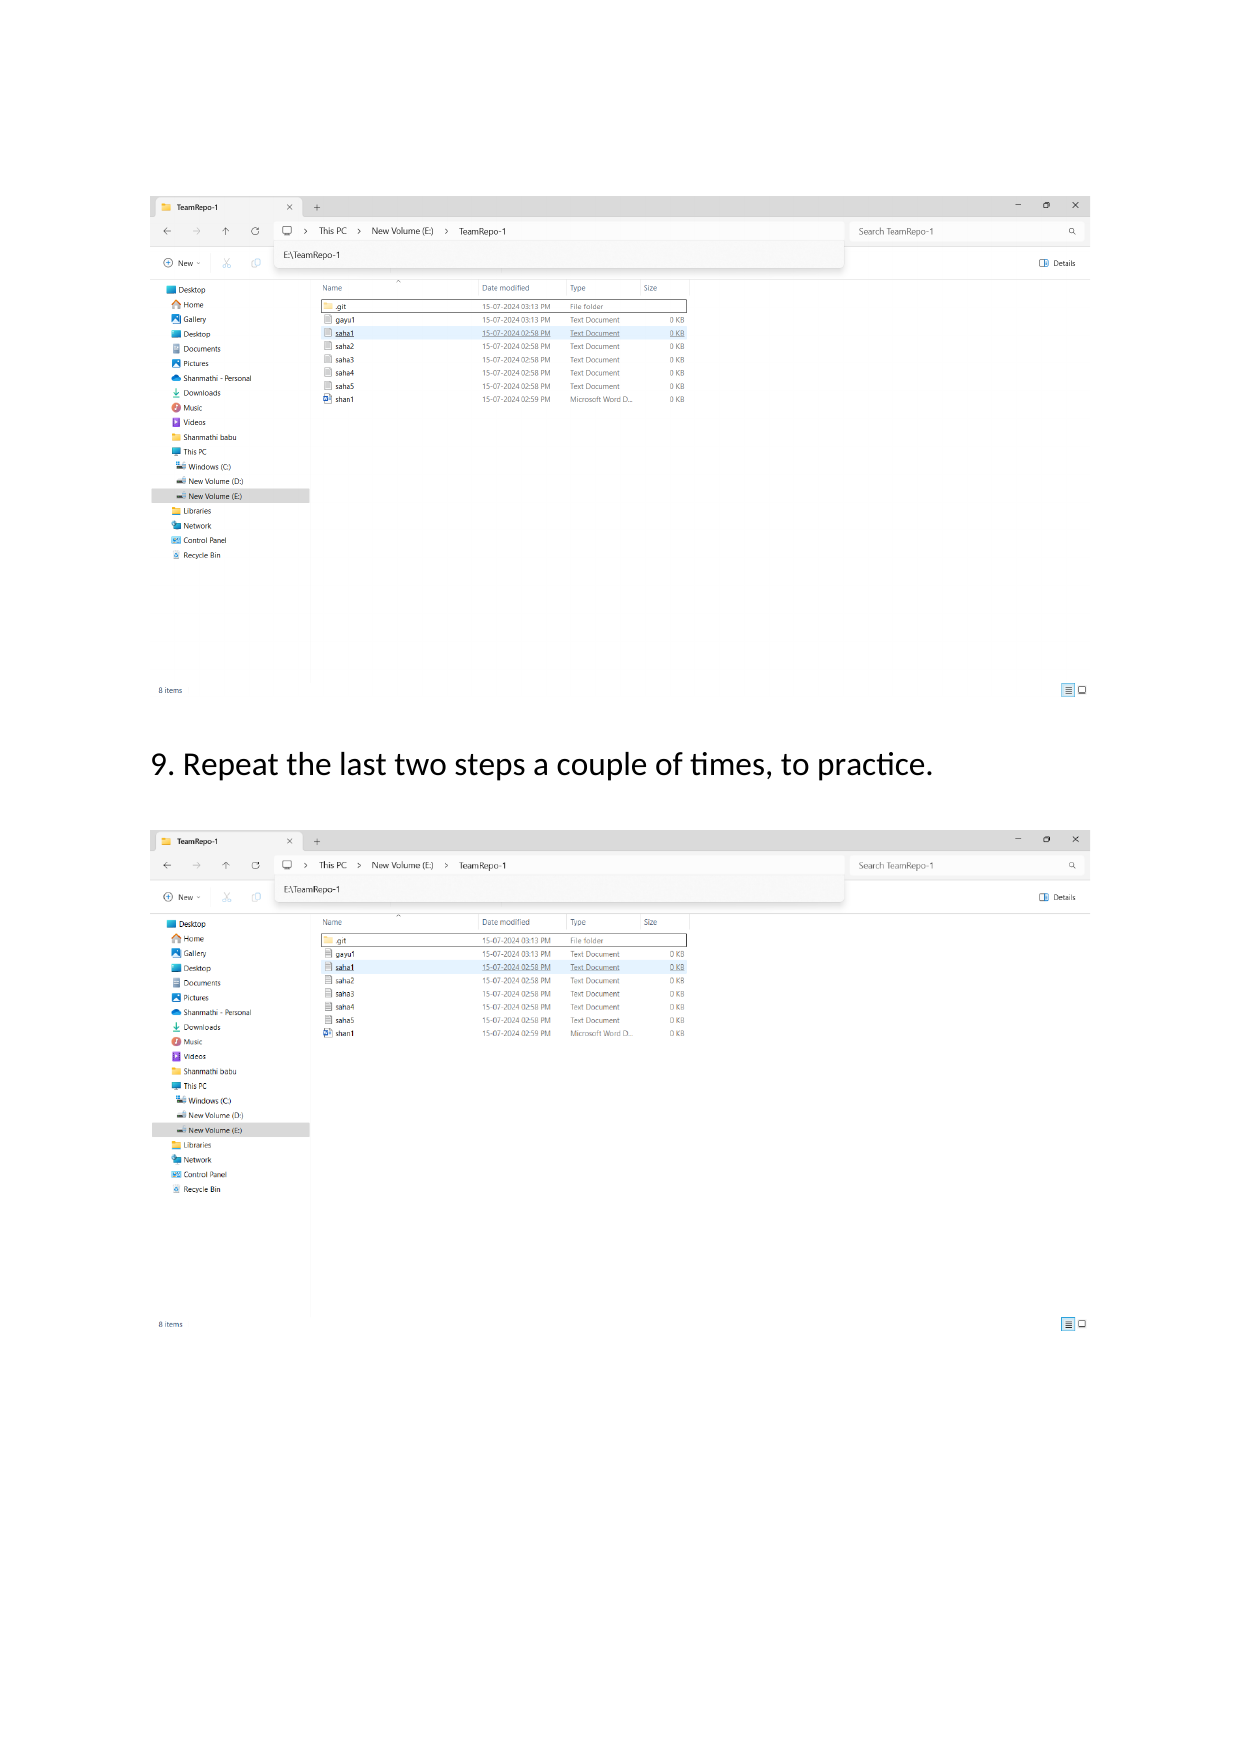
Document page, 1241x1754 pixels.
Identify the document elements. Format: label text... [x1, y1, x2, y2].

picture [150, 830, 1091, 1331]
picture [150, 196, 1091, 697]
text 9. Repeat the last two steps a couple of times, to practice. [150, 743, 1090, 784]
